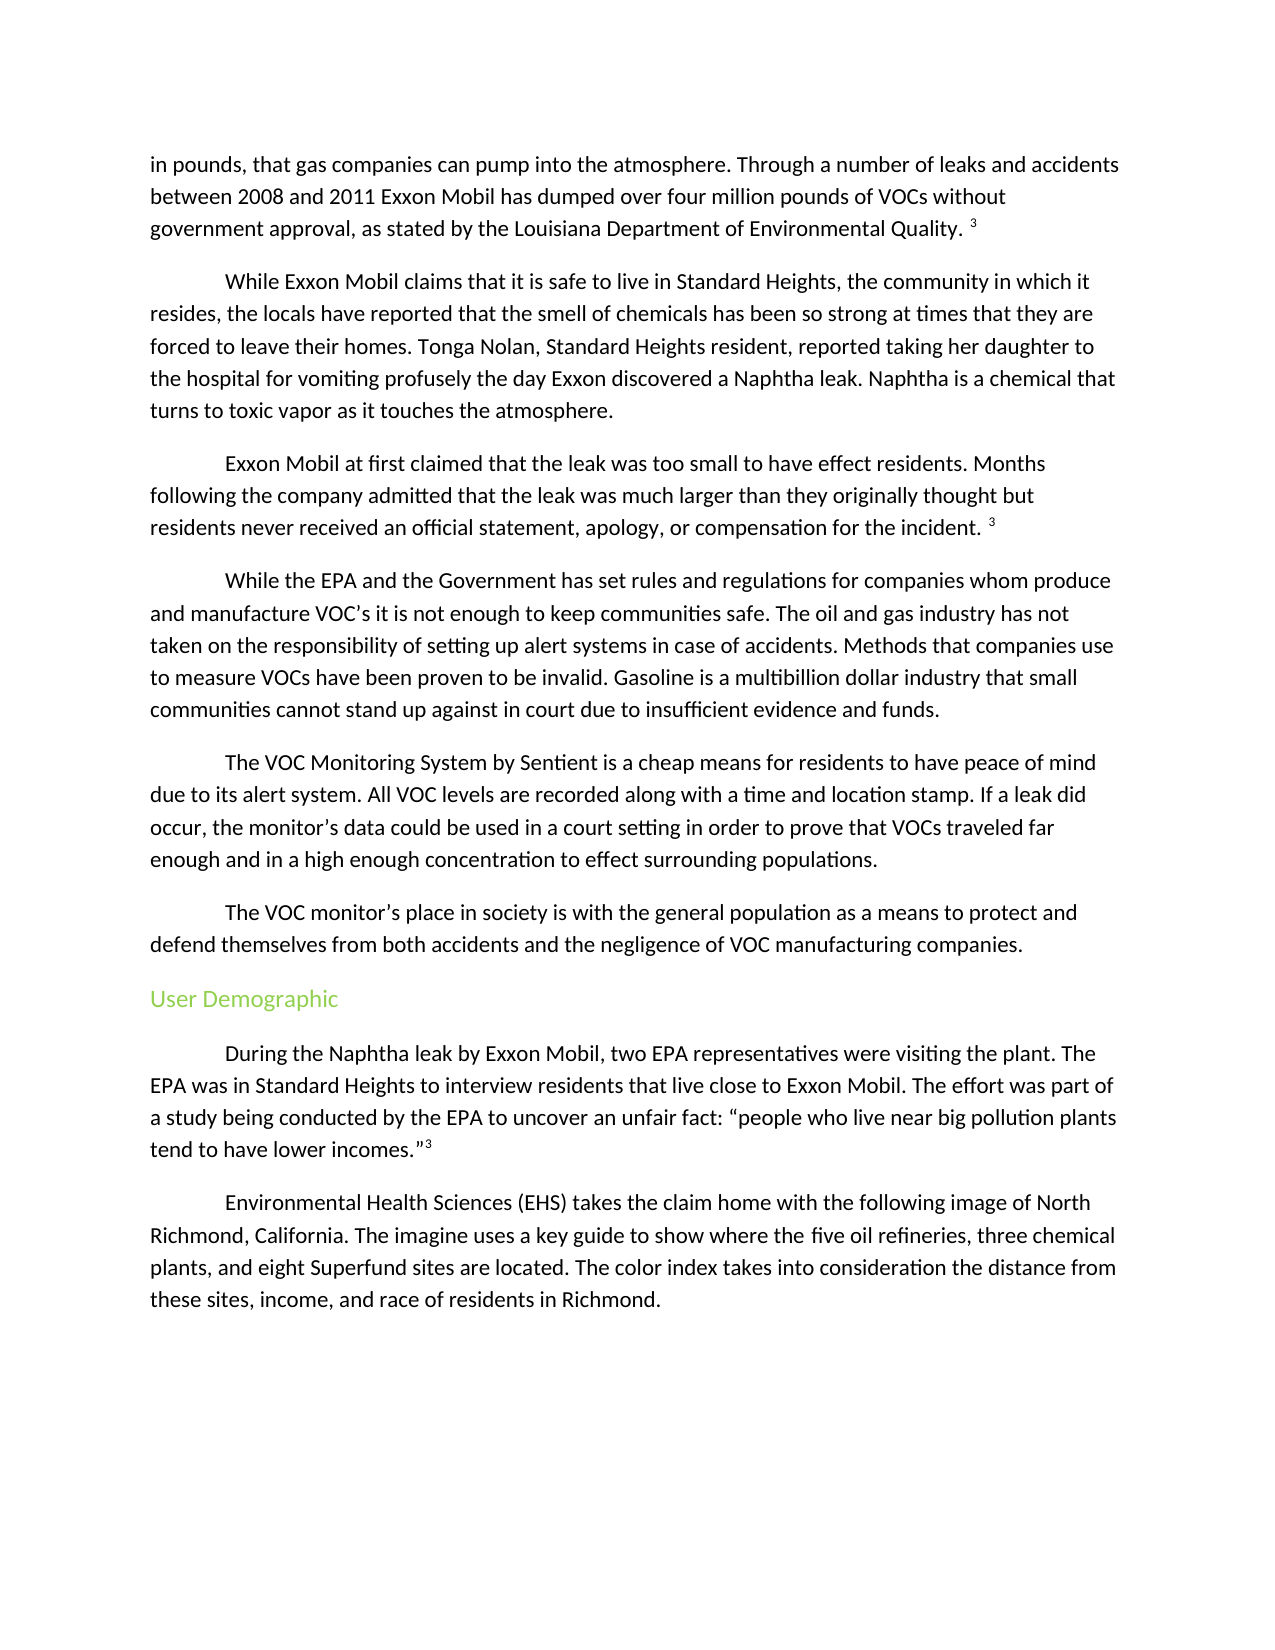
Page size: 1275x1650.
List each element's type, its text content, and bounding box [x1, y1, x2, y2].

text During the Naphtha leak by Exxon Mobil, two EPA representatives were visiting the plant. The EPA was in Standard Heights to interview residents that live close to Exxon Mobil. The effort was part of a study being conducted by the EPA to uncover an unfair fact: “people who live near big pollution plants tend to have lower incomes.”3 [150, 1039, 1125, 1163]
text User Demographic [150, 983, 1125, 1014]
text Environmental Health Sciences (EHS) takes the claim home with the following image of North Richmond, California. The imagine uses a key guide to show where the five oil refineries, three chemical plants, and eight Superfund sites are located. The color index takes into consideration the distance from these sites, income, and race of residents in Richmond. [150, 1188, 1125, 1313]
text Exxon Mobil at first claimed that the leak was too small to have effect residents. Months following the company admitted that the leak was much larger than they originally thought but residents never received an official statement, apology, or compensation for the incident. 3 [150, 449, 1125, 542]
text The VOC Monitoring System by Sentient is a cheap means for residents to have peace of mind due to its alert system. All VOC levels are recorded along with a time and location stamp. If a leak did occur, the monitor’s data could be used in a court setting in order to prove that VOCs traveled far enough and in a high enough concentration to effect surrounding populations. [150, 748, 1125, 873]
text While the EPA and the Government has set rules and regulations for companies whom produce and manufacture VOC’s it is not enough to keep communities safe. The oil and gas industry has not taken on the responsibility of setting up alert systems in case of accidents. Methods that companies use to measure VOCs have been proven to be invalid. Gasoline is a multibillion dollar industry that small communities cannot stand up against in court due to insufficient evidence and funds. [150, 567, 1125, 723]
text The VOC monitor’s place in society is with the general population as a means to protect and defend themselves from both accidents and the negligence of VOC manufacturing companies. [150, 898, 1125, 958]
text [150, 150, 1125, 242]
text While Exxon Mobil claims that it is safe to live in Standard Heights, the community in which it resides, the locals have reported that the smell of chemicals has been so strong at times that they are forced to leave their homes. Tonga Nolan, Standard Heights resident, reported taking her daughter to the hospital for vomiting profusely the day Exxon discovered a Naphtha leak. Naphtha is a chemical that turns to toxic vapor as it touches the atmosphere. [150, 267, 1125, 424]
